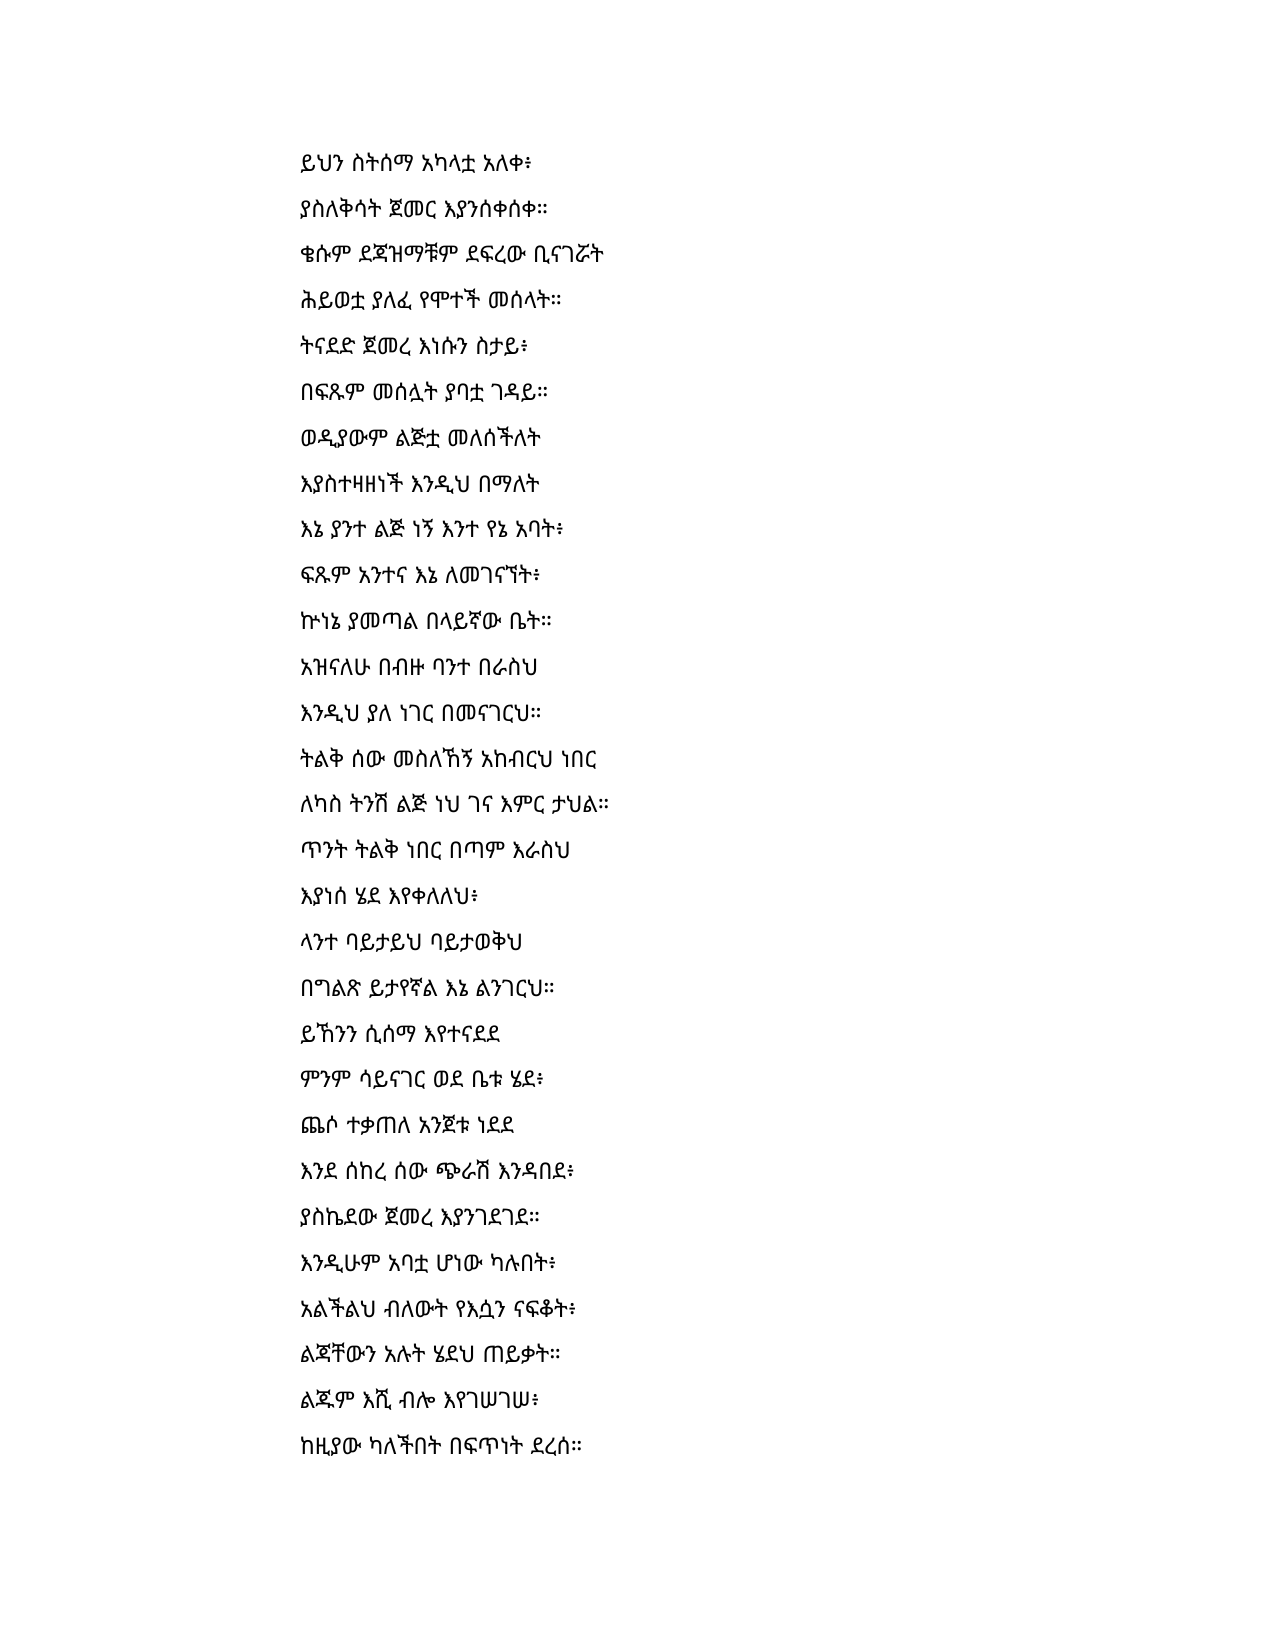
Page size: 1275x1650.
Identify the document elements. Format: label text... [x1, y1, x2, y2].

text በፍጹም መሰሏት ያባቷ ገዳይ። [150, 379, 1125, 406]
text በግልጽ ይታየኛል እኔ ልንገርህ። [150, 975, 1125, 1002]
text እንዲህ ያለ ነገር በመናገርህ። [150, 700, 1125, 727]
text ያስለቅሳት ጀመር እያንሰቀሰቀ። [150, 196, 1125, 222]
text እያነሰ ሄደ እየቀለለህ፥ [150, 883, 1125, 910]
text እንደ ሰከረ ሰው ጭራሽ እንዳበደ፥ [150, 1158, 1125, 1185]
text ኵነኔ ያመጣል በላይኛው ቤት። [150, 608, 1125, 635]
text ትልቅ ሰው መስለኸኝ አከብርህ ነበር [150, 746, 1125, 772]
text ይህን ስትሰማ አካላቷ አለቀ፥ [150, 150, 1125, 177]
text ላንተ ባይታይህ ባይታወቅህ [150, 929, 1125, 956]
text ምንም ሳይናገር ወደ ቤቱ ሄደ፥ [150, 1067, 1125, 1093]
text ያስኬደው ጀመረ እያንገደገደ። [150, 1204, 1125, 1231]
text እኔ ያንተ ልጅ ነኝ እንተ የኔ አባት፥ [150, 517, 1125, 543]
text ፍጹም አንተና እኔ ለመገናኘት፥ [150, 562, 1125, 589]
text ለካስ ትንሽ ልጅ ነህ ገና እምር ታህል። [150, 792, 1125, 818]
text ልጃቸውን አሉት ሄደህ ጠይቃት። [150, 1342, 1125, 1368]
text አዝናለሁ በብዙ ባንተ በራስህ [150, 654, 1125, 681]
text ቄሱም ደጃዝማቹም ደፍረው ቢናገሯት [150, 242, 1125, 268]
text ጨሶ ተቃጠለ አንጀቱ ነደደ [150, 1112, 1125, 1139]
text እንዲሁም አባቷ ሆነው ካሉበት፥ [150, 1250, 1125, 1277]
text ልጁም እሺ ብሎ እየገሠገሠ፥ [150, 1387, 1125, 1414]
text ይኸንን ሲሰማ እየተናደደ [150, 1021, 1125, 1047]
text እያስተዛዘነች እንዲህ በማለት [150, 471, 1125, 497]
text ከዚያው ካለችበት በፍጥነት ደረሰ። [150, 1433, 1125, 1460]
text ሕይወቷ ያለፈ የሞተች መሰላት። [150, 287, 1125, 314]
text ወዲያውም ልጅቷ መለሰችለት [150, 425, 1125, 452]
text ትናደድ ጀመረ እነሱን ስታይ፥ [150, 333, 1125, 360]
text አልችልህ ብለውት የእሷን ናፍቆት፥ [150, 1296, 1125, 1322]
text ጥንት ትልቅ ነበር በጣም እራስህ [150, 837, 1125, 864]
